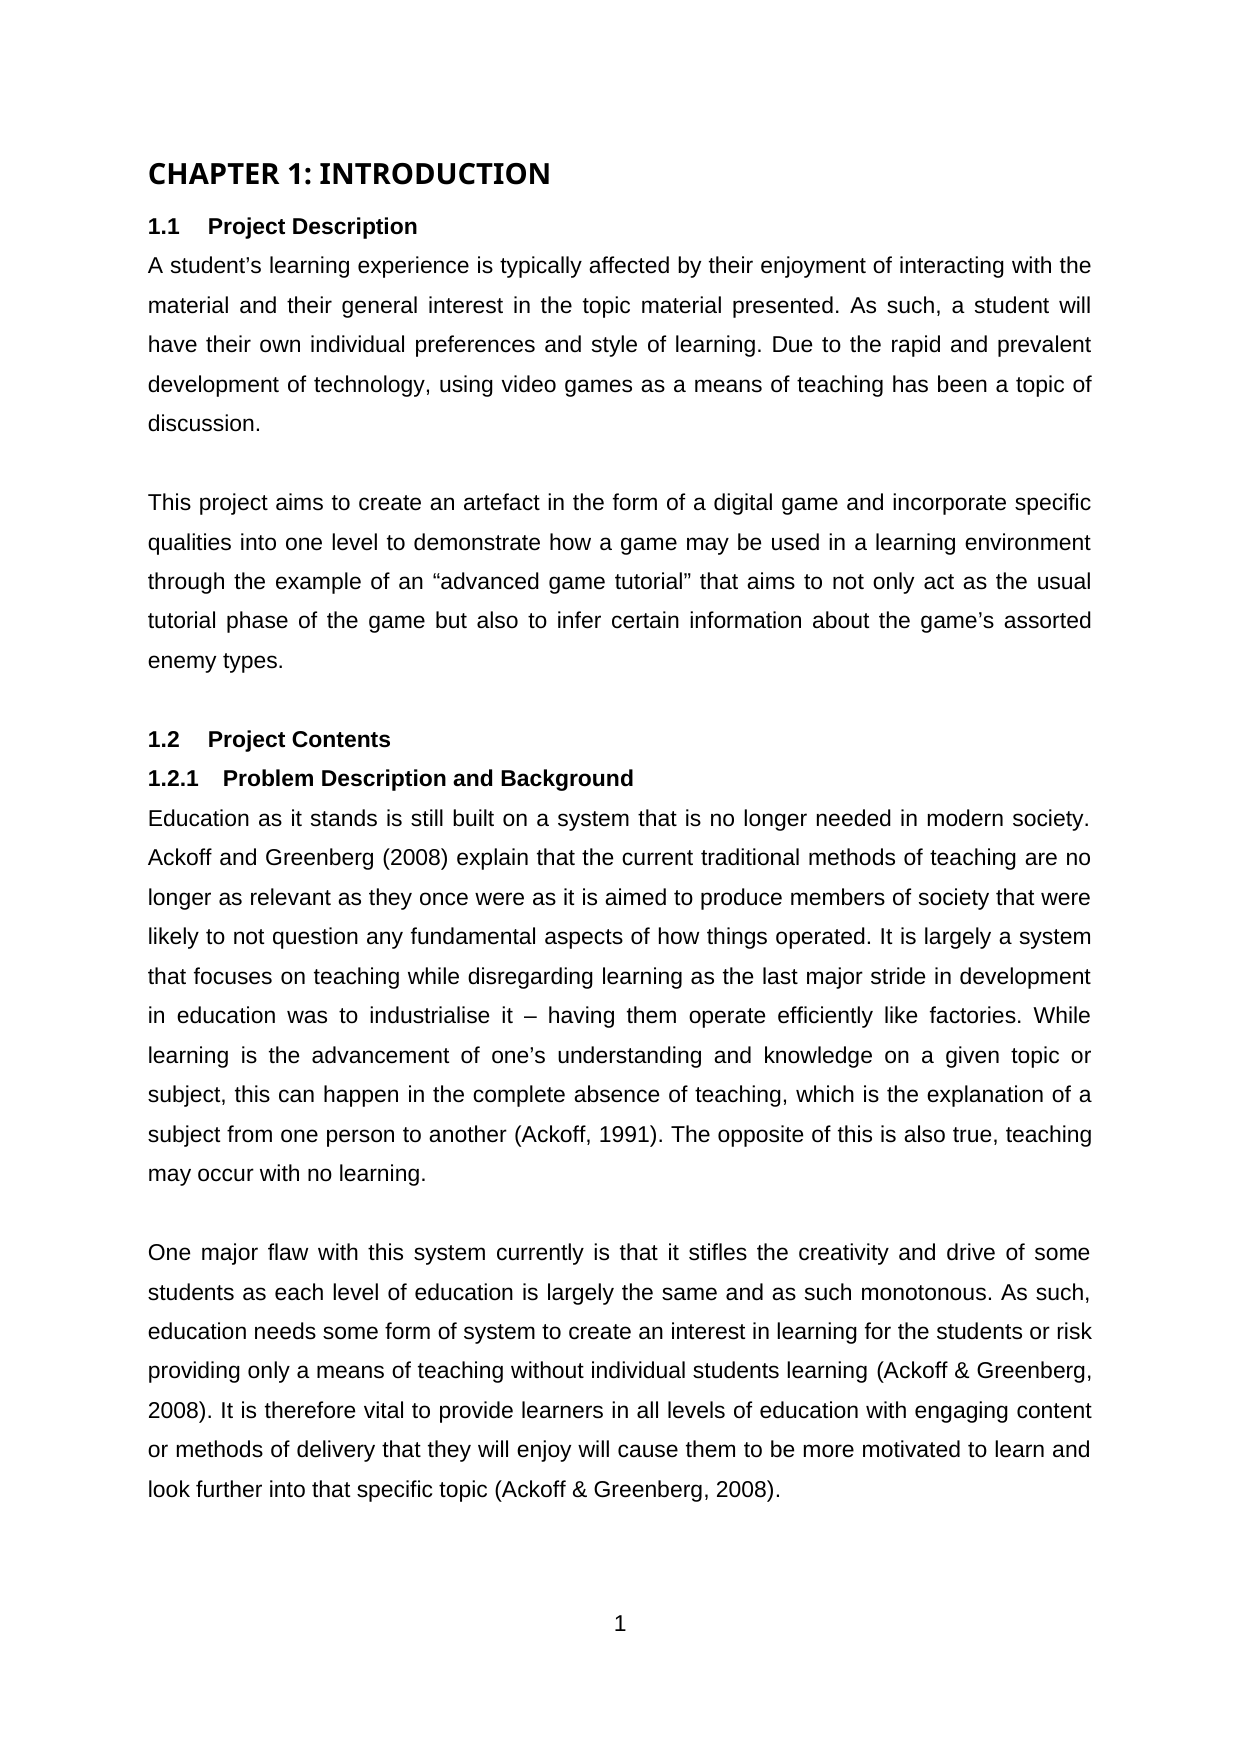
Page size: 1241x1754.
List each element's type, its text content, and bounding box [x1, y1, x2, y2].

text A student’s learning experience is typically affected by their enjoyment of interacting with the material and their general interest in the topic material presented. As such, a student will have their own individual preferences and style of learning. Due to the rapid and prevalent development of technology, using video games as a means of teaching has been a topic of discussion. [148, 252, 1092, 436]
text Education as it stands is still built on a system that is no longer needed in modern society. Ackoff and Greenberg (2008) explain that the current traditional methods of teaching are no longer as relevant as they once were as it is aimed to produce members of society that were likely to not question any fundamental aspects of how things operated. It is largely a system that focuses on teaching while disregarding learning as the last major stride in development in education was to industrialise it – having them operate efficiently like factories. While learning is the advancement of one’s understanding and knowledge on a given topic or subject, this can happen in the complete absence of teaching, which is the explanation of a subject from one person to another (Ackoff, 1991). The opposite of this is also true, teaching may occur with no learning. [148, 805, 1092, 1186]
text This project aims to create an artefact in the form of a digital game and incorporate specific qualities into one level to demonstrate how a game may be used in a learning environment through the example of an “advanced game tutorial” that aims to not only act as the usual tutorial phase of the game but also to infer certain information about the game’s assorted enemy types. [148, 489, 1092, 673]
text One major flaw with this system currently is that it stifles the creativity and drive of some students as each level of education is largely the same and as such monotonous. As such, education needs some form of system to create an interest in learning for the students or risk providing only a means of teaching without individual students learning (Ackoff & Greenberg, 2008). It is therefore vital to provide learners in all levels of education with engaging content or methods of delivery that they will enjoy will cause them to be more motivated to learn and look further into that specific topic (Ackoff & Greenberg, 2008). [148, 1239, 1092, 1502]
subtitle Problem Description and Background [148, 765, 1092, 792]
subtitle Project Description [148, 213, 1092, 239]
text Chapter 1: Introduction [148, 153, 1092, 193]
subtitle Project Contents [148, 726, 1092, 752]
